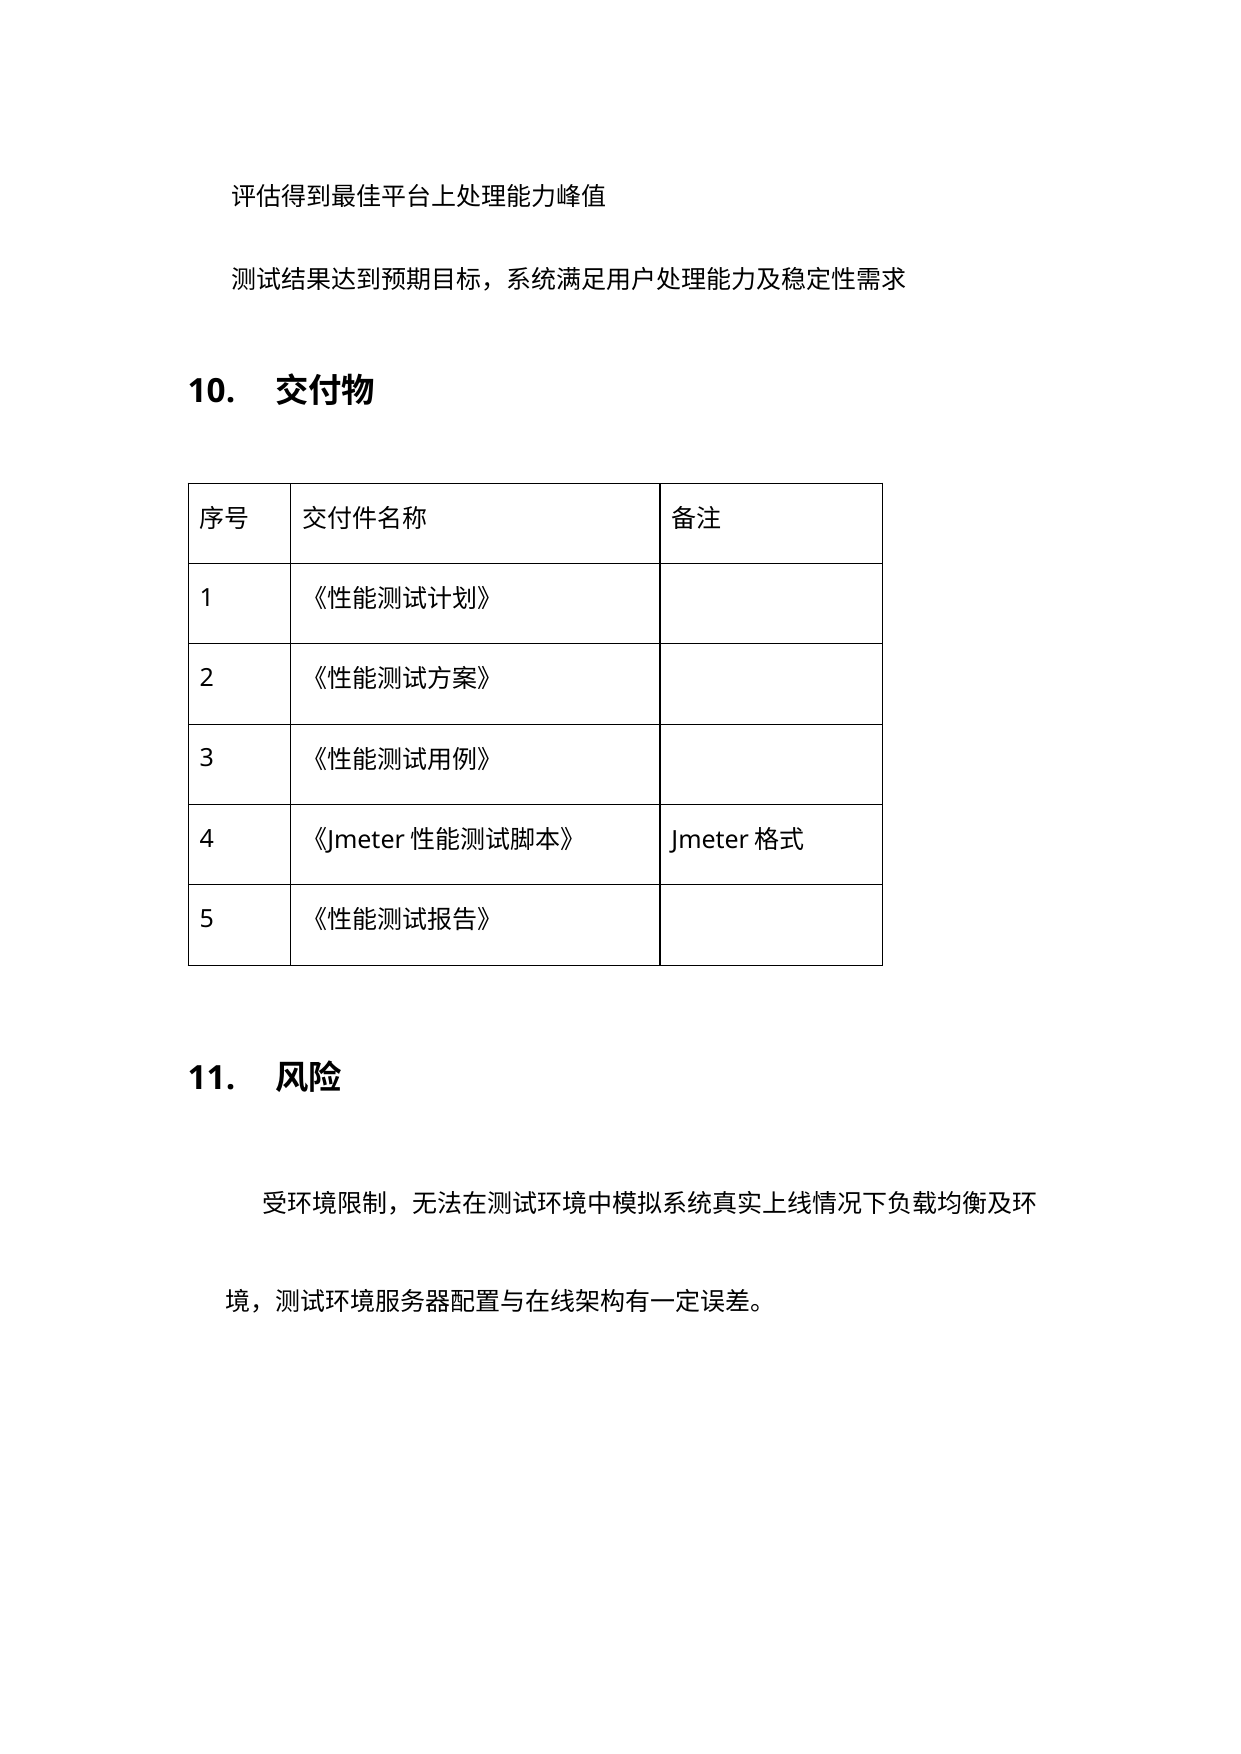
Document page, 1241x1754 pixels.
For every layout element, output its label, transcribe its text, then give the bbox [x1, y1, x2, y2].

table_cell 1 [189, 564, 290, 643]
table_cell 《性能测试用例》 [291, 725, 659, 804]
table_cell 3 [189, 725, 290, 804]
table_cell [661, 725, 882, 804]
table_header 交付件名称 [291, 484, 659, 563]
table_cell 2 [189, 644, 290, 724]
table_cell [661, 564, 882, 643]
table_cell 4 [189, 805, 290, 884]
table_cell 5 [189, 885, 290, 964]
table_cell Jmeter格式 [661, 805, 882, 884]
table_cell 《性能测试方案》 [291, 644, 659, 724]
table_header 备注 [661, 484, 882, 563]
table_cell 《性能测试计划》 [291, 564, 659, 643]
subtitle 交付物 [187, 355, 1053, 420]
table_cell 《Jmeter性能测试脚本》 [291, 805, 659, 884]
text 受环境限制，无法在测试环境中模拟系统真实上线情况下负载均衡及环境，测试环境服务器配置与在线架构有一定误差。 [225, 1169, 1053, 1332]
text 评估得到最佳平台上处理能力峰值 [231, 162, 1053, 227]
table_cell [661, 885, 882, 964]
table_header 序号 [189, 484, 290, 563]
table_cell [661, 644, 882, 724]
text 测试结果达到预期目标，系统满足用户处理能力及稳定性需求 [231, 245, 1053, 310]
table_cell 《性能测试报告》 [291, 885, 659, 964]
subtitle 风险 [187, 1042, 1053, 1107]
